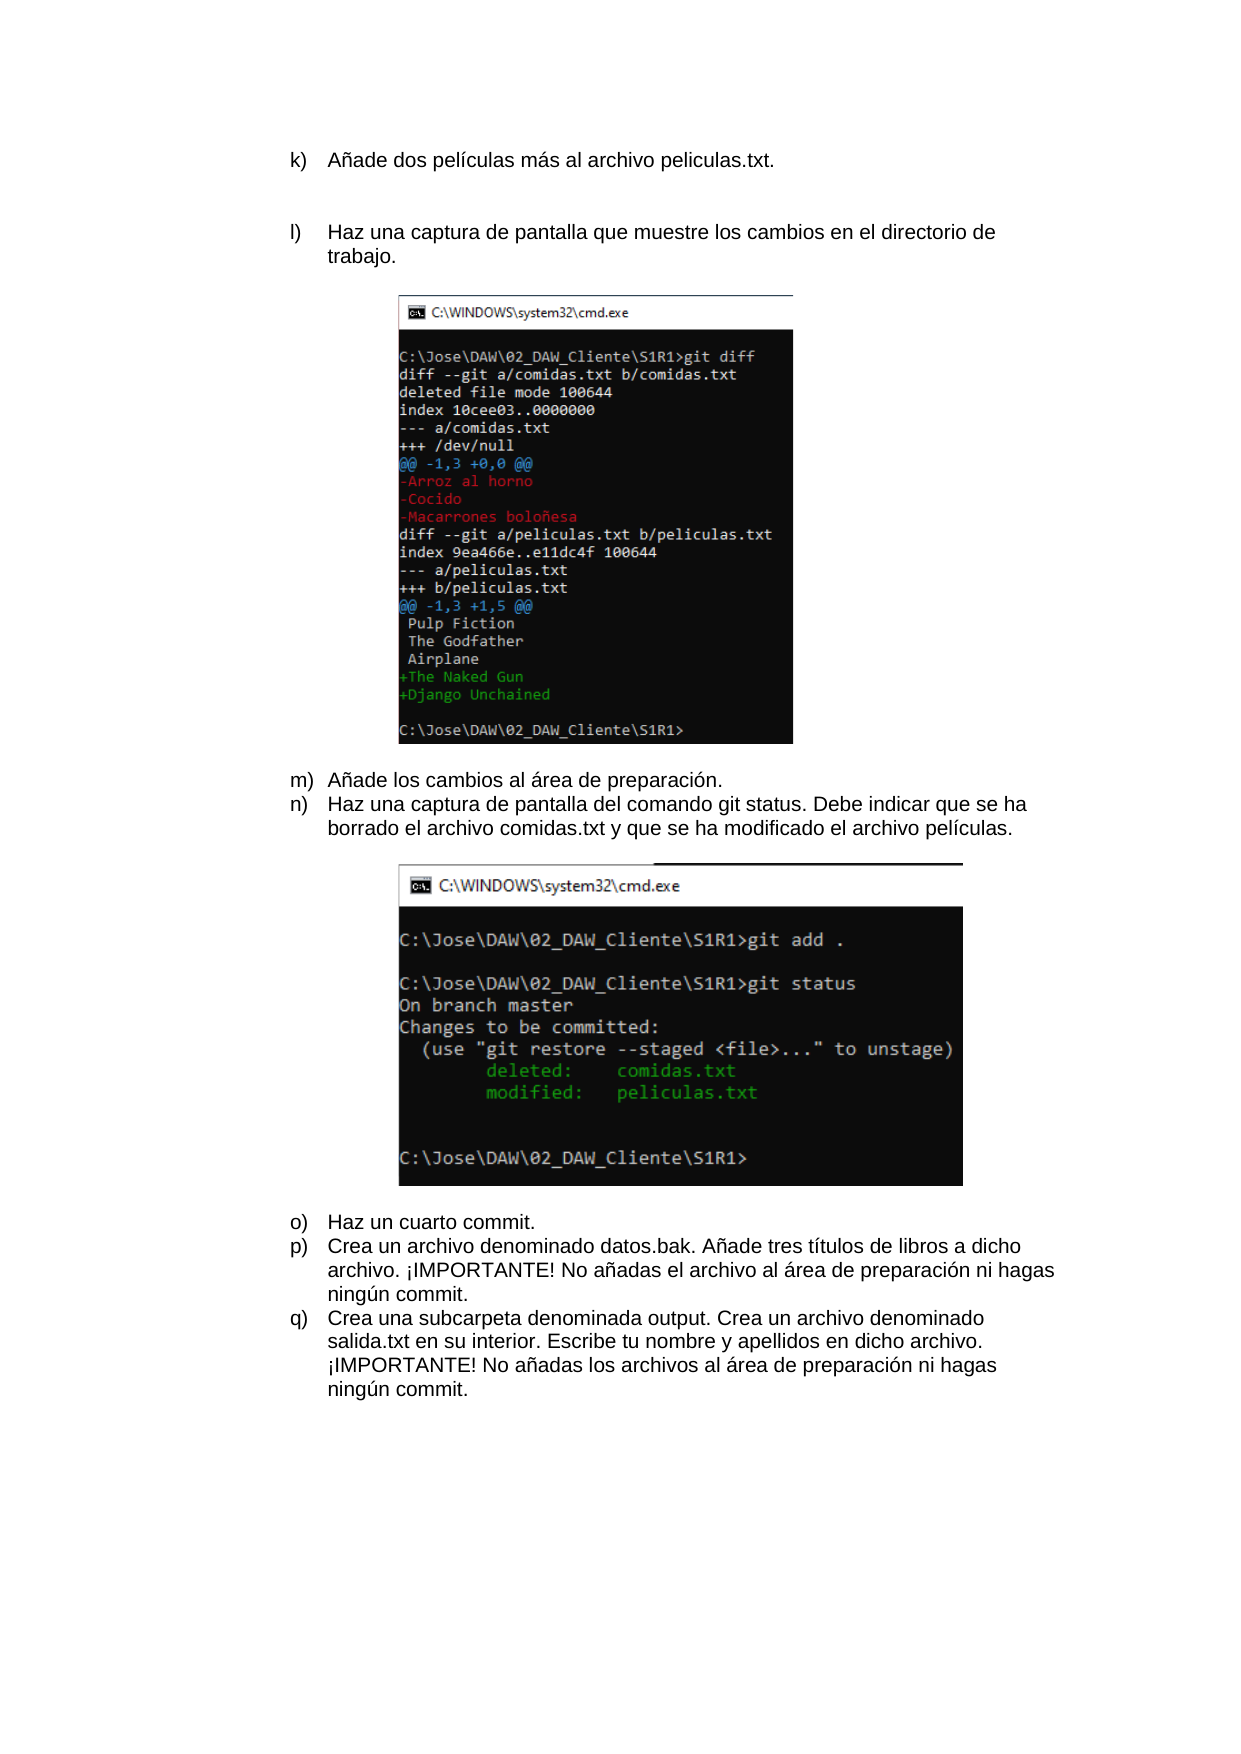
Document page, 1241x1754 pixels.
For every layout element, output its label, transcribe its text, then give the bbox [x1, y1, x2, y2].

picture [398, 863, 963, 1186]
picture [398, 295, 794, 744]
list Añade los cambios al área de preparación. [290, 768, 1063, 792]
list Haz una captura de pantalla del comando git status. Debe indicar que se ha borrado el archivo comidas.txt y que se ha modificado el archivo películas. [290, 792, 1063, 840]
list Añade dos películas más al archivo peliculas.txt. [290, 148, 1063, 172]
list Haz un cuarto commit. [290, 1209, 1063, 1233]
list Crea una subcarpeta denominada output. Crea un archivo denominado salida.txt en su interior. Escribe tu nombre y apellidos en dicho archivo. ¡IMPORTANTE! No añadas los archivos al área de preparación ni hagas ningún commit. [290, 1305, 1063, 1401]
list Crea un archivo denominado datos.bak. Añade tres títulos de libros a dicho archivo. ¡IMPORTANTE! No añadas el archivo al área de preparación ni hagas ningún commit. [290, 1233, 1063, 1305]
list Haz una captura de pantalla que muestre los cambios en el directorio de trabajo. [290, 219, 1063, 267]
